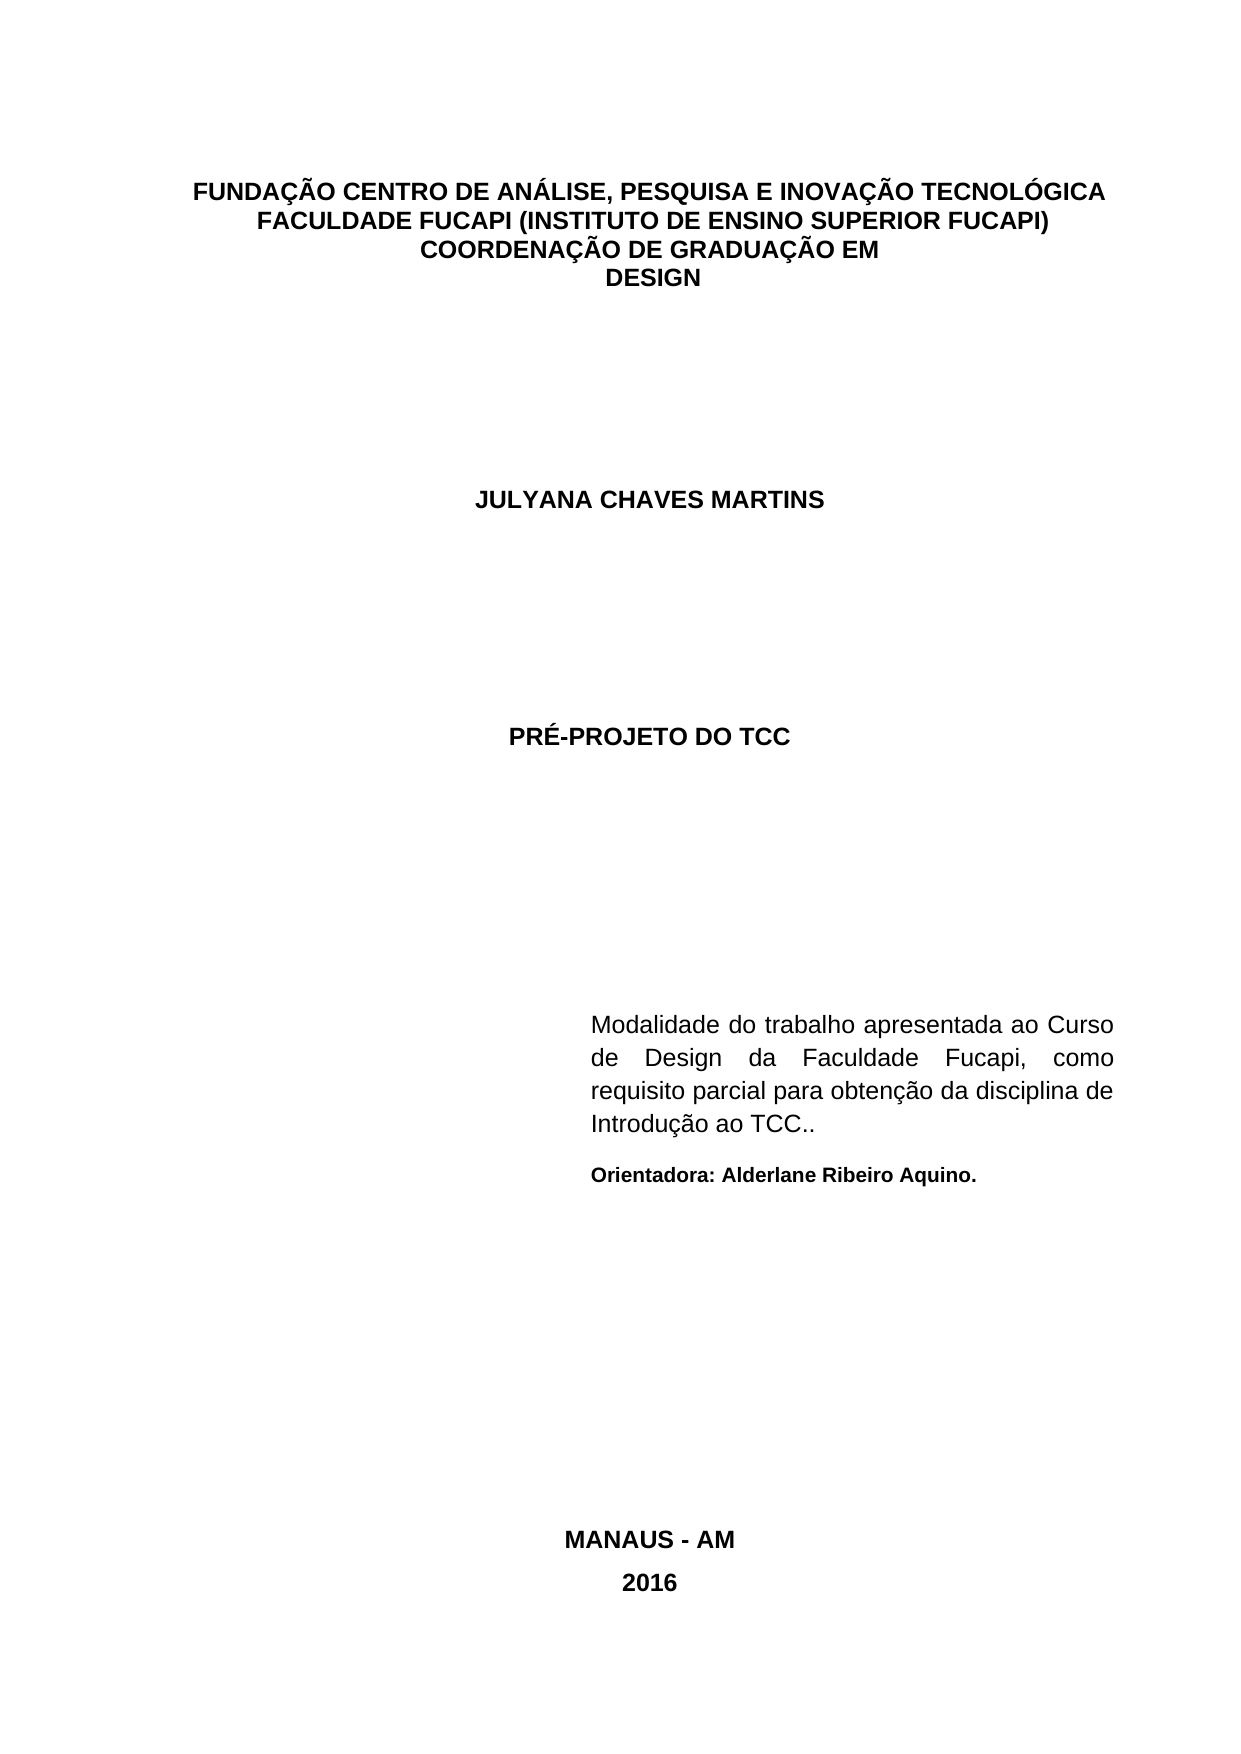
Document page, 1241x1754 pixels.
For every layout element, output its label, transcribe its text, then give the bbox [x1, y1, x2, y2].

text FACULDADE FUCAPI (INSTITUTO DE ENSINO SUPERIOR FUCAPI) [177, 206, 1122, 235]
text 2016 [177, 1568, 1122, 1597]
text DESIGN [177, 263, 1122, 292]
text Modalidade do trabalho apresentada ao Curso de Design da Faculdade Fucapi, como requisito parcial para obtenção da disciplina de Introdução ao TCC.. [591, 1010, 1114, 1138]
text FUNDAÇÃO CENTRO DE ANÁLISE, PESQUISA E INOVAÇÃO TECNOLÓGICA [177, 177, 1122, 206]
text PRÉ-PROJETO DO TCC [177, 722, 1122, 751]
text MANAUS - AM [177, 1525, 1122, 1553]
text JULYANA CHAVES MARTINS [177, 486, 1122, 514]
text Orientadora: Alderlane Ribeiro Aquino. [591, 1163, 1114, 1187]
text COORDENAÇÃO DE GRADUAÇÃO EM [177, 235, 1122, 263]
